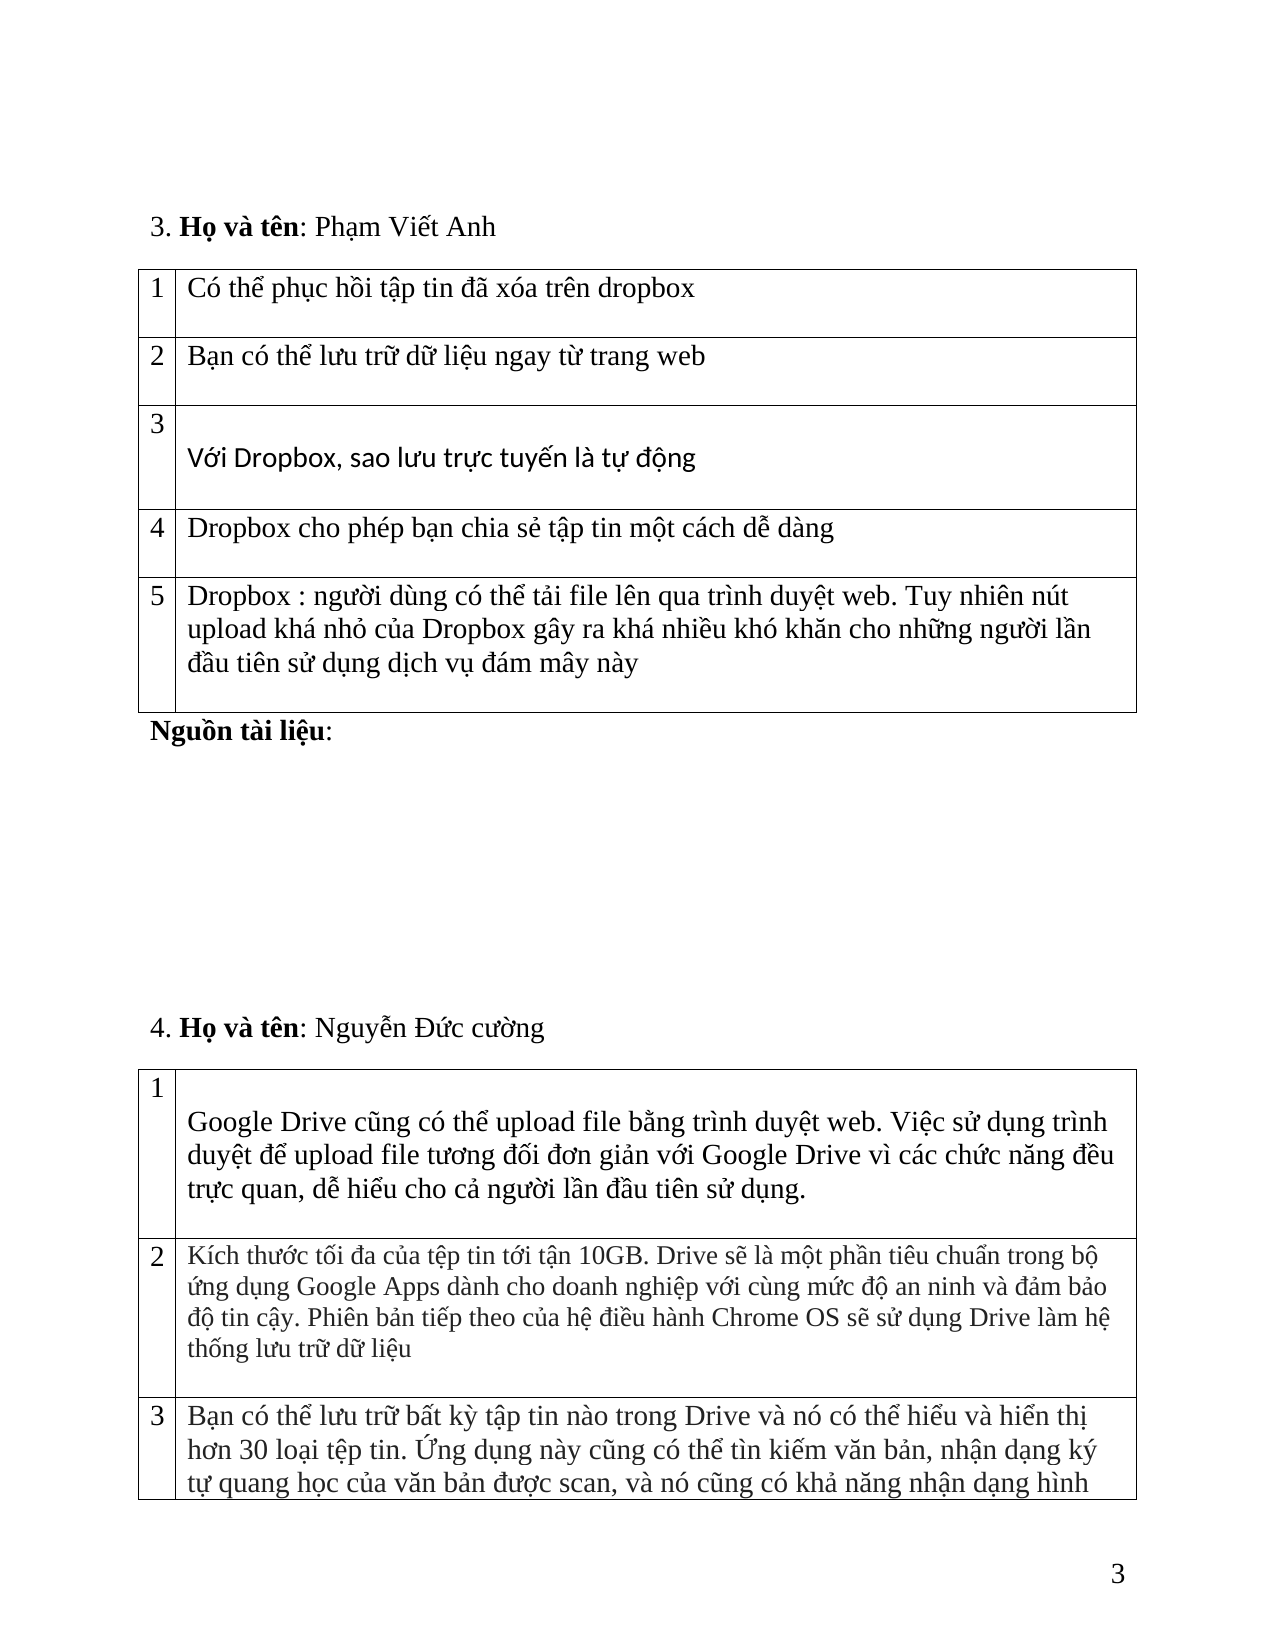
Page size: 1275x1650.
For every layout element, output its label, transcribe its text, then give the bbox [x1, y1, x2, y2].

table_header Có thể phục hồi tập tin đã xóa trên dropbox [176, 270, 1136, 337]
table_cell 3 [139, 1398, 175, 1499]
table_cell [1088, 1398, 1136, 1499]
table_header 1 [139, 270, 175, 337]
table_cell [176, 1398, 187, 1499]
table_cell Dropbox cho phép bạn chia sẻ tập tin một cách dễ dàng [176, 510, 1136, 577]
table_cell 5 [139, 578, 175, 712]
table_cell 3 [139, 406, 175, 509]
text Nguồn tài liệu: [150, 713, 1125, 747]
table_cell 2 [139, 1239, 175, 1397]
table_header Google Drive cũng có thể upload file bằng trình duyệt web. Việc sử dụng trình duyệt để upload file tương đối đơn giản với Google Drive vì các chức năng đều trực quan, dễ hiểu cho cả người lần đầu tiên sử dụng. [176, 1070, 1136, 1238]
text 3. Họ và tên: Phạm Viết Anh [150, 209, 1125, 243]
text 4. Họ và tên: Nguyễn Đức cường [150, 1010, 1125, 1043]
table_cell Kích thước tối đa của tệp tin tới tận 10GB. Drive sẽ là một phần tiêu chuẩn trong bộ ứng dụng Google Apps dành cho doanh nghiệp với cùng mức độ an ninh và đảm bảo độ tin cậy. Phiên bản tiếp theo của hệ điều hành Chrome OS sẽ sử dụng Drive làm hệ thống lưu trữ dữ liệu [176, 1239, 1136, 1397]
table_cell 2 [139, 338, 175, 405]
table_header 1 [139, 1070, 175, 1238]
table_cell 4 [139, 510, 175, 577]
table_cell Với Dropbox, sao lưu trực tuyến là tự động [176, 406, 1136, 509]
table_cell Dropbox : người dùng có thể tải file lên qua trình duyệt web. Tuy nhiên nút upload khá nhỏ của Dropbox gây ra khá nhiều khó khăn cho những người lần đầu tiên sử dụng dịch vụ đám mây này [176, 578, 1136, 712]
table_cell Bạn có thể lưu trữ dữ liệu ngay từ trang web [176, 338, 1136, 405]
